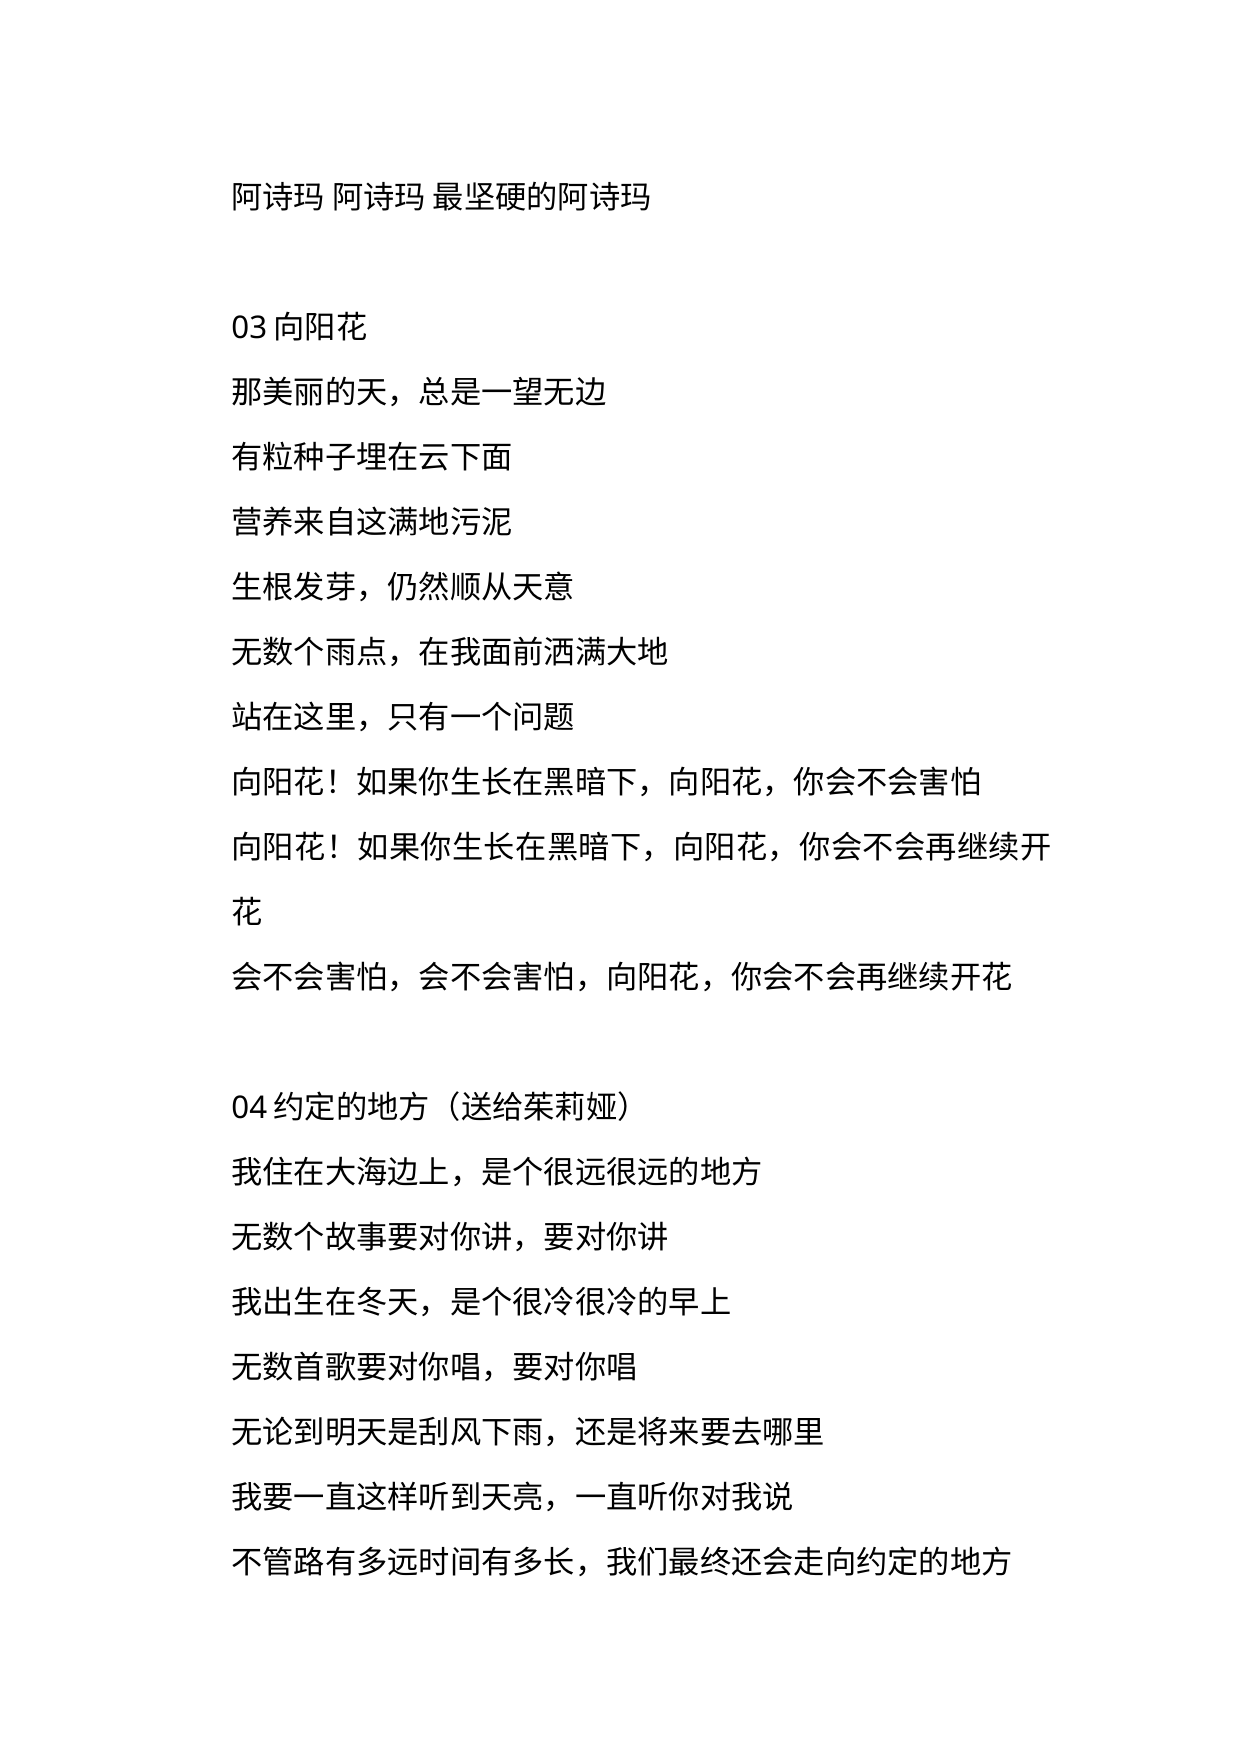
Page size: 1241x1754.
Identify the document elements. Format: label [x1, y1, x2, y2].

text [231, 162, 1053, 1592]
